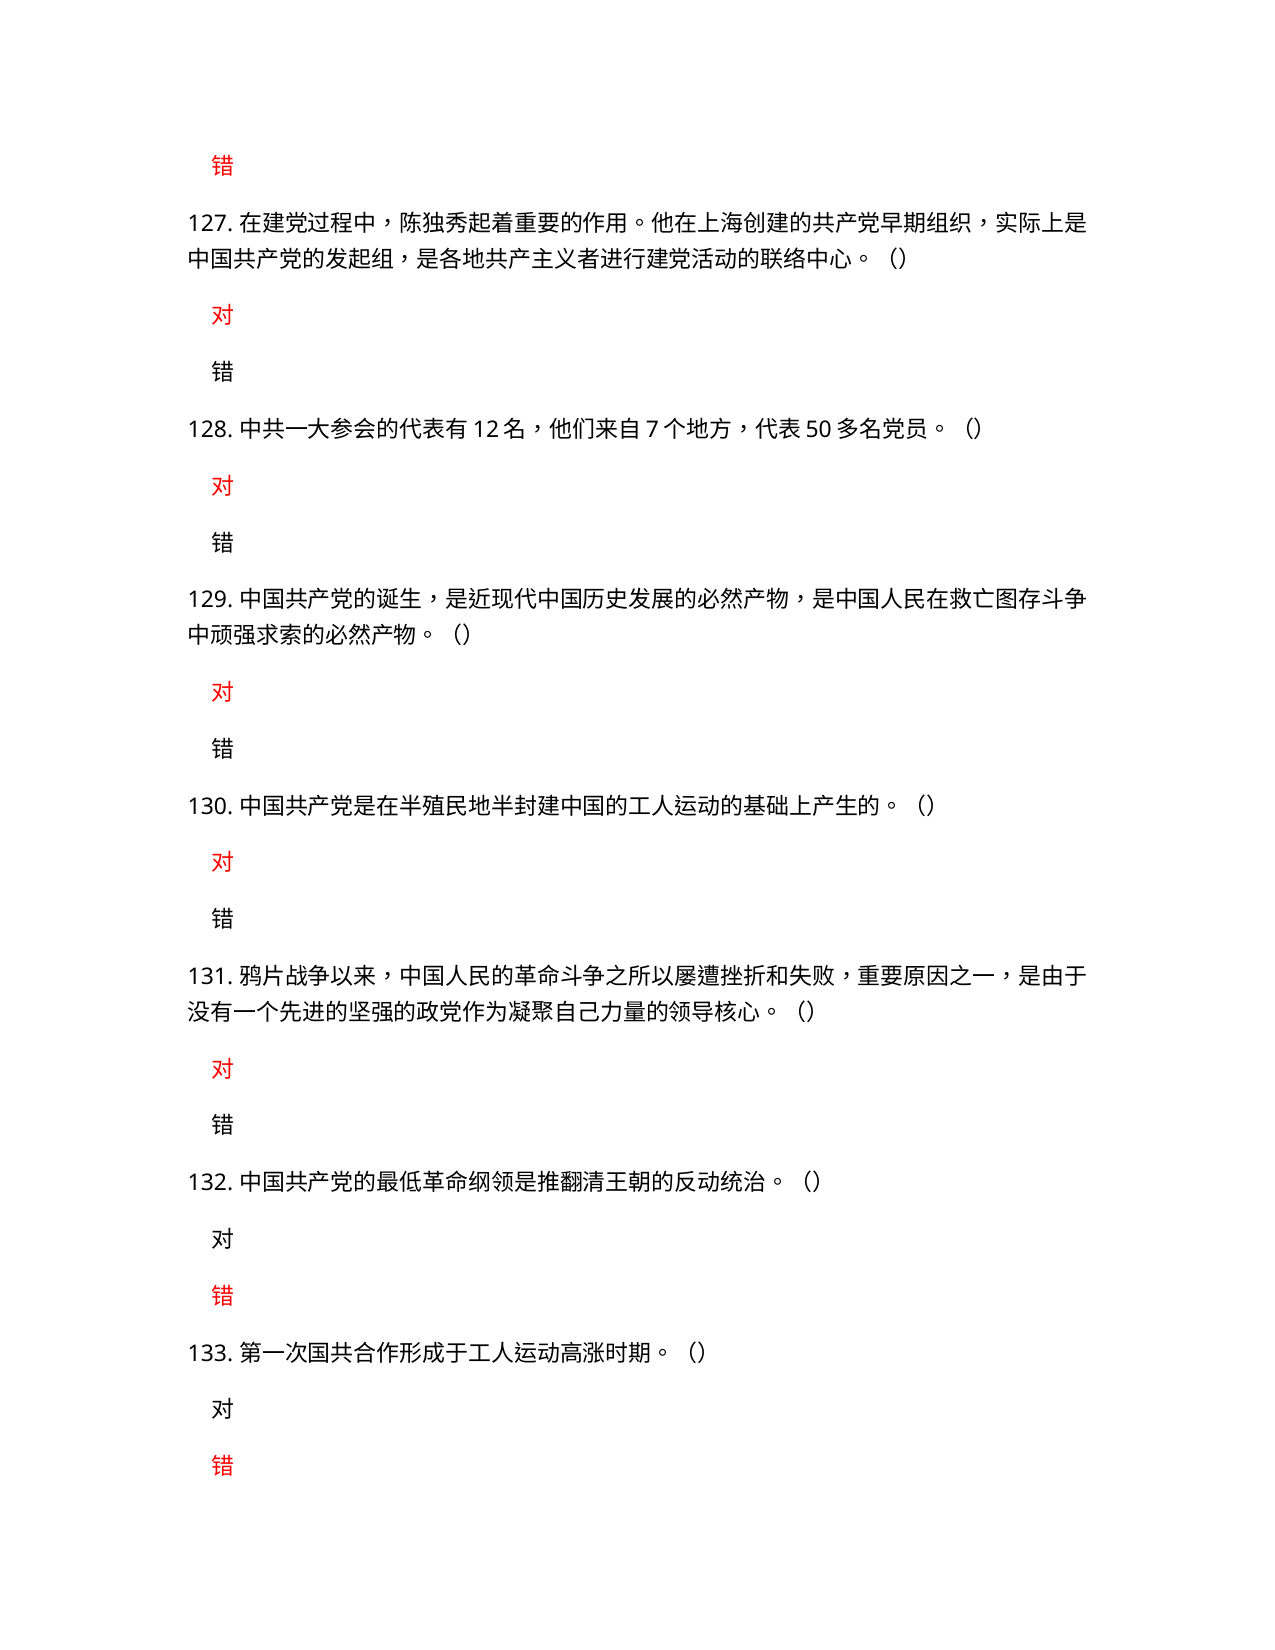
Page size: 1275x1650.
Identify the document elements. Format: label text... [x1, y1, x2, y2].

text 错 [187, 150, 1087, 181]
text 132. 中国共产党的最低革命纲领是推翻清王朝的反动统治。（） [187, 1166, 1087, 1197]
text 对 [187, 1053, 1087, 1084]
text 错 [187, 1450, 1087, 1481]
text 127. 在建党过程中，陈独秀起着重要的作用。他在上海创建的共产党早期组织，实际上是中国共产党的发起组，是各地共产主义者进行建党活动的联络中心。（） [187, 207, 1087, 274]
text 错 [187, 1109, 1087, 1141]
text 对 [187, 1393, 1087, 1424]
text 错 [187, 1280, 1087, 1311]
text 128. 中共一大参会的代表有12名，他们来自7个地方，代表50多名党员。（） [187, 413, 1087, 444]
text 对 [187, 846, 1087, 878]
text 131. 鸦片战争以来，中国人民的革命斗争之所以屡遭挫折和失败，重要原因之一，是由于没有一个先进的坚强的政党作为凝聚自己力量的领导核心。（） [187, 960, 1087, 1027]
text 对 [187, 1223, 1087, 1254]
text 错 [187, 356, 1087, 387]
text 133. 第一次国共合作形成于工人运动高涨时期。（） [187, 1336, 1087, 1368]
text 对 [187, 676, 1087, 707]
text 130. 中国共产党是在半殖民地半封建中国的工人运动的基础上产生的。（） [187, 789, 1087, 821]
text 错 [187, 903, 1087, 934]
text 错 [187, 733, 1087, 764]
text 对 [187, 299, 1087, 331]
text 129. 中国共产党的诞生，是近现代中国历史发展的必然产物，是中国人民在救亡图存斗争中顽强求索的必然产物。（） [187, 583, 1087, 651]
text 错 [187, 527, 1087, 558]
text 对 [187, 470, 1087, 501]
